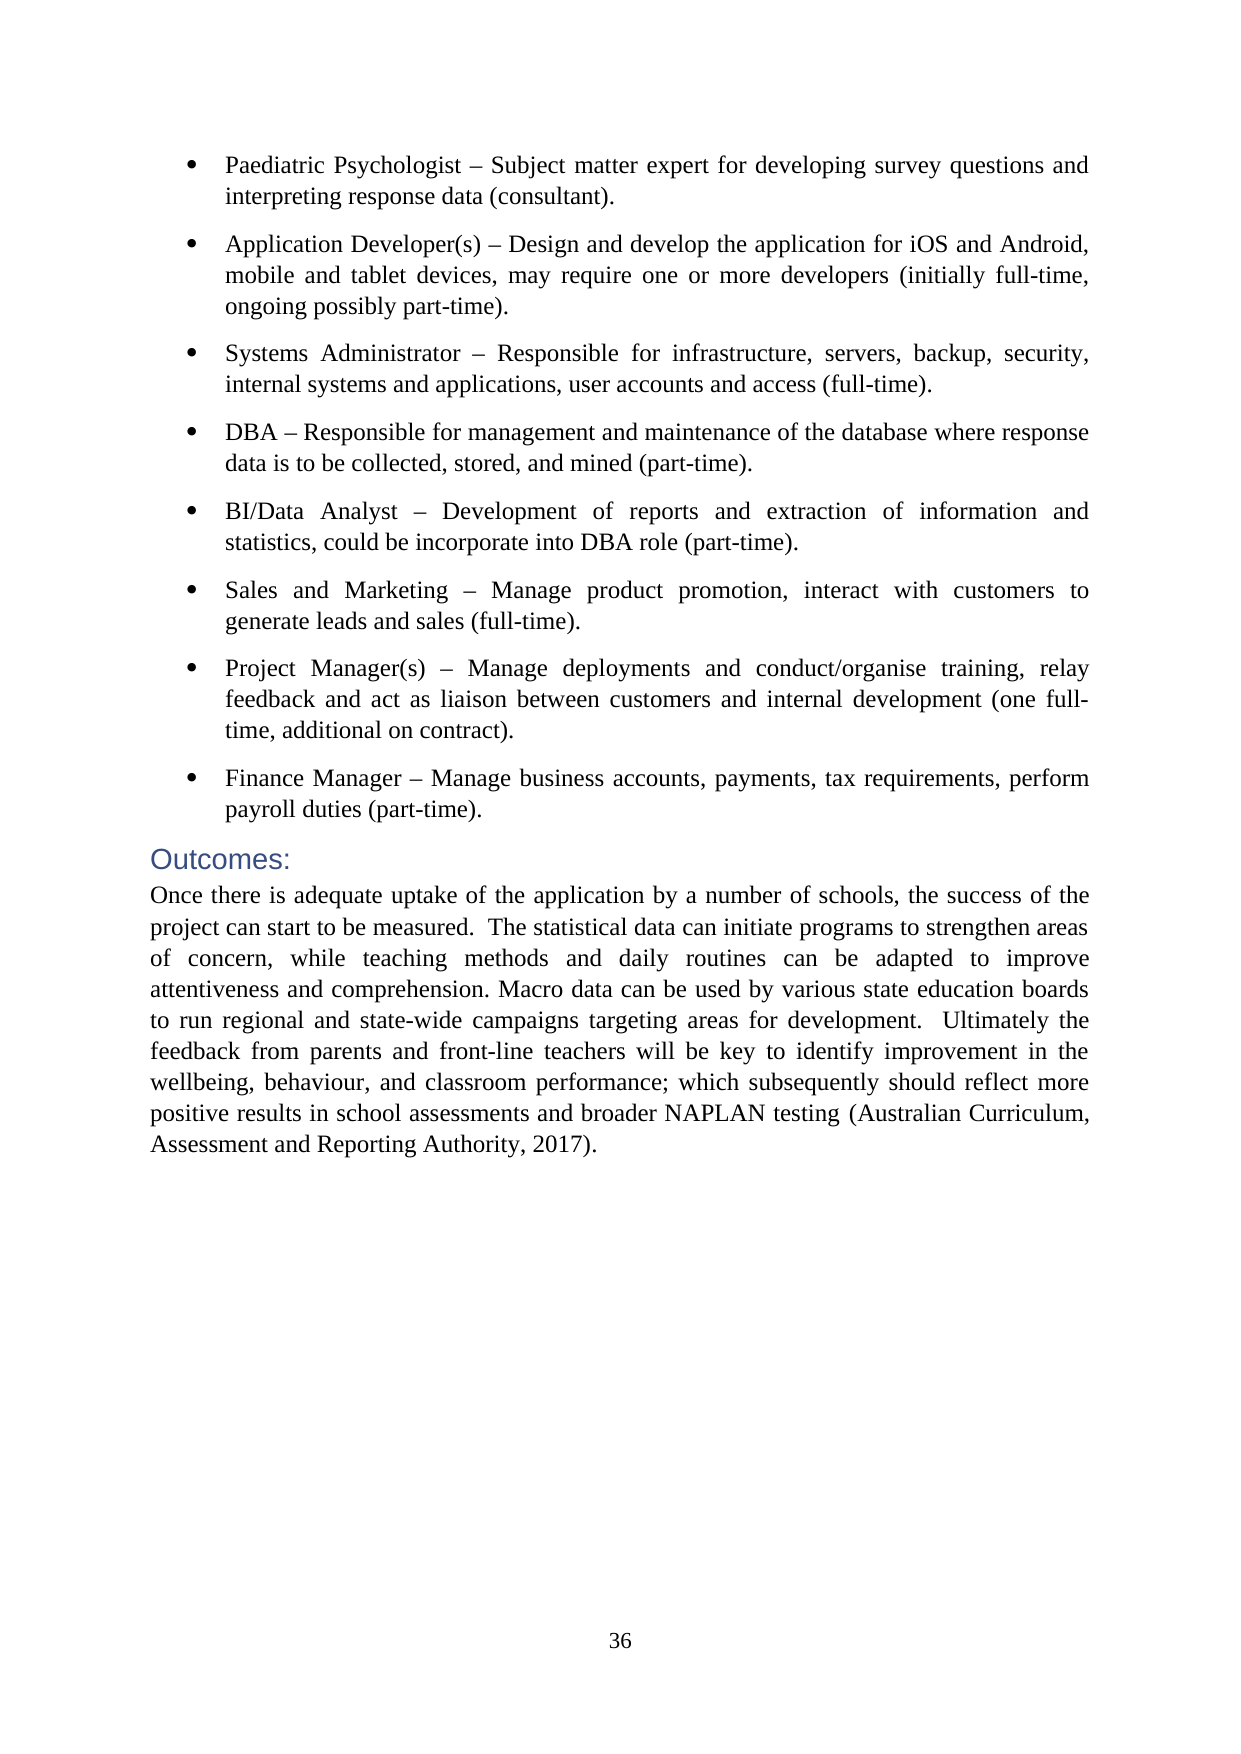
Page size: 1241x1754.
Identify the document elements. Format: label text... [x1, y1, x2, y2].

list DBA – Responsible for management and maintenance of the database where response data is to be collected, stored, and mined (part-time). [187, 417, 1090, 477]
list Sales and Marketing – Manage product promotion, interact with customers to generate leads and sales (full-time). [187, 575, 1090, 634]
list Systems Administrator – Responsible for infrastructure, servers, backup, security, internal systems and applications, user accounts and access (full-time). [187, 338, 1090, 398]
list Project Manager(s) – Manage deployments and conduct/organise training, relay feedback and act as liaison between customers and internal development (one full-time, additional on contract). [187, 653, 1090, 744]
text Once there is adequate uptake of the application by a number of schools, the success of the project can start to be measured. The statistical data can initiate programs to strengthen areas of concern, while teaching methods and daily routines can be adapted to improve attentiveness and comprehension. Macro data can be used by various state education boards to run regional and state-wide campaigns targeting areas for development. Ultimately the feedback from parents and front-line teachers will be key to identify improvement in the wellbeing, behaviour, and classroom performance; which subsequently should reflect more positive results in school assessments and broader NAPLAN testing. [150, 881, 1090, 1158]
list Application Developer(s) – Design and develop the application for iOS and Android, mobile and tablet devices, may require one or more developers (initially full-time, ongoing possibly part-time). [187, 229, 1090, 319]
list Finance Manager – Manage business accounts, payments, tax requirements, perform payroll duties (part-time). [187, 763, 1090, 823]
list Paediatric Psychologist – Subject matter expert for developing survey questions and interpreting response data (consultant). [187, 150, 1090, 210]
subtitle Outcomes: [150, 842, 1090, 876]
list BI/Data Analyst – Development of reports and extraction of information and statistics, could be incorporate into DBA role (part-time). [187, 496, 1090, 556]
